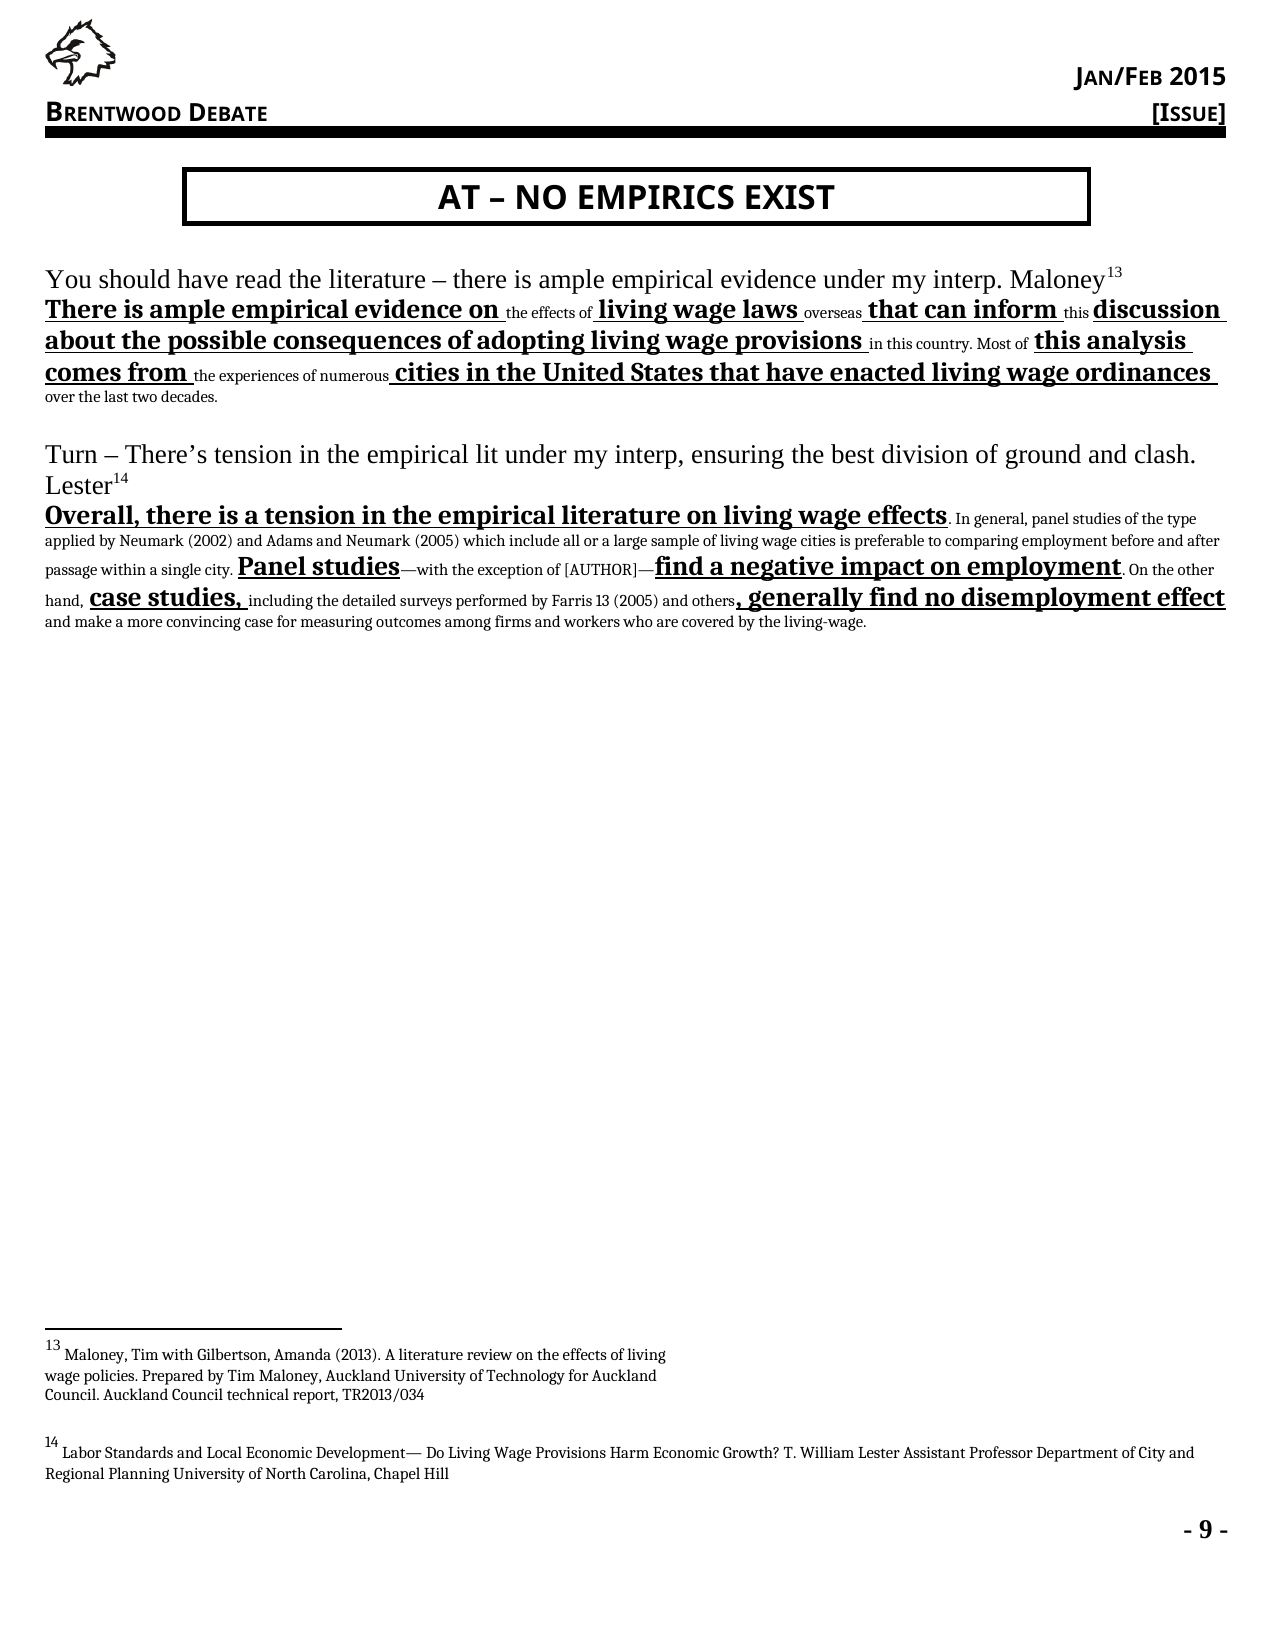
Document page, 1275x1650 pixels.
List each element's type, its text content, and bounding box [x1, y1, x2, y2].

text There is ample empirical evidence on the effects of living wage laws overseas that can inform this discussion about the possible consequences of adopting living wage provisions in this country. Most of this analysis comes from the experiences of numerous cities in the United States that have enacted living wage ordinances over the last two decades. [45, 294, 1228, 407]
title AT – No Empirics Exist [187, 172, 1087, 221]
text You should have read the literature – there is ample empirical evidence under my interp. Maloney [45, 263, 1228, 294]
text Turn – There’s tension in the empirical lit under my interp, ensuring the best division of ground and clash. Lester [45, 438, 1228, 500]
text Overall, there is a tension in the empirical literature on living wage effects. In general, panel studies of the type applied by Neumark (2002) and Adams and Neumark (2005) which include all or a large sample of living wage cities is preferable to comparing employment before and after passage within a single city. Panel studies—with the exception of [AUTHOR]—find a negative impact on employment. On the other hand, case studies, including the detailed surveys performed by Farris 13 (2005) and others, generally find no disemployment effect and make a more convincing case for measuring outcomes among firms and workers who are covered by the living-wage. [45, 500, 1228, 632]
picture [45, 18, 116, 86]
